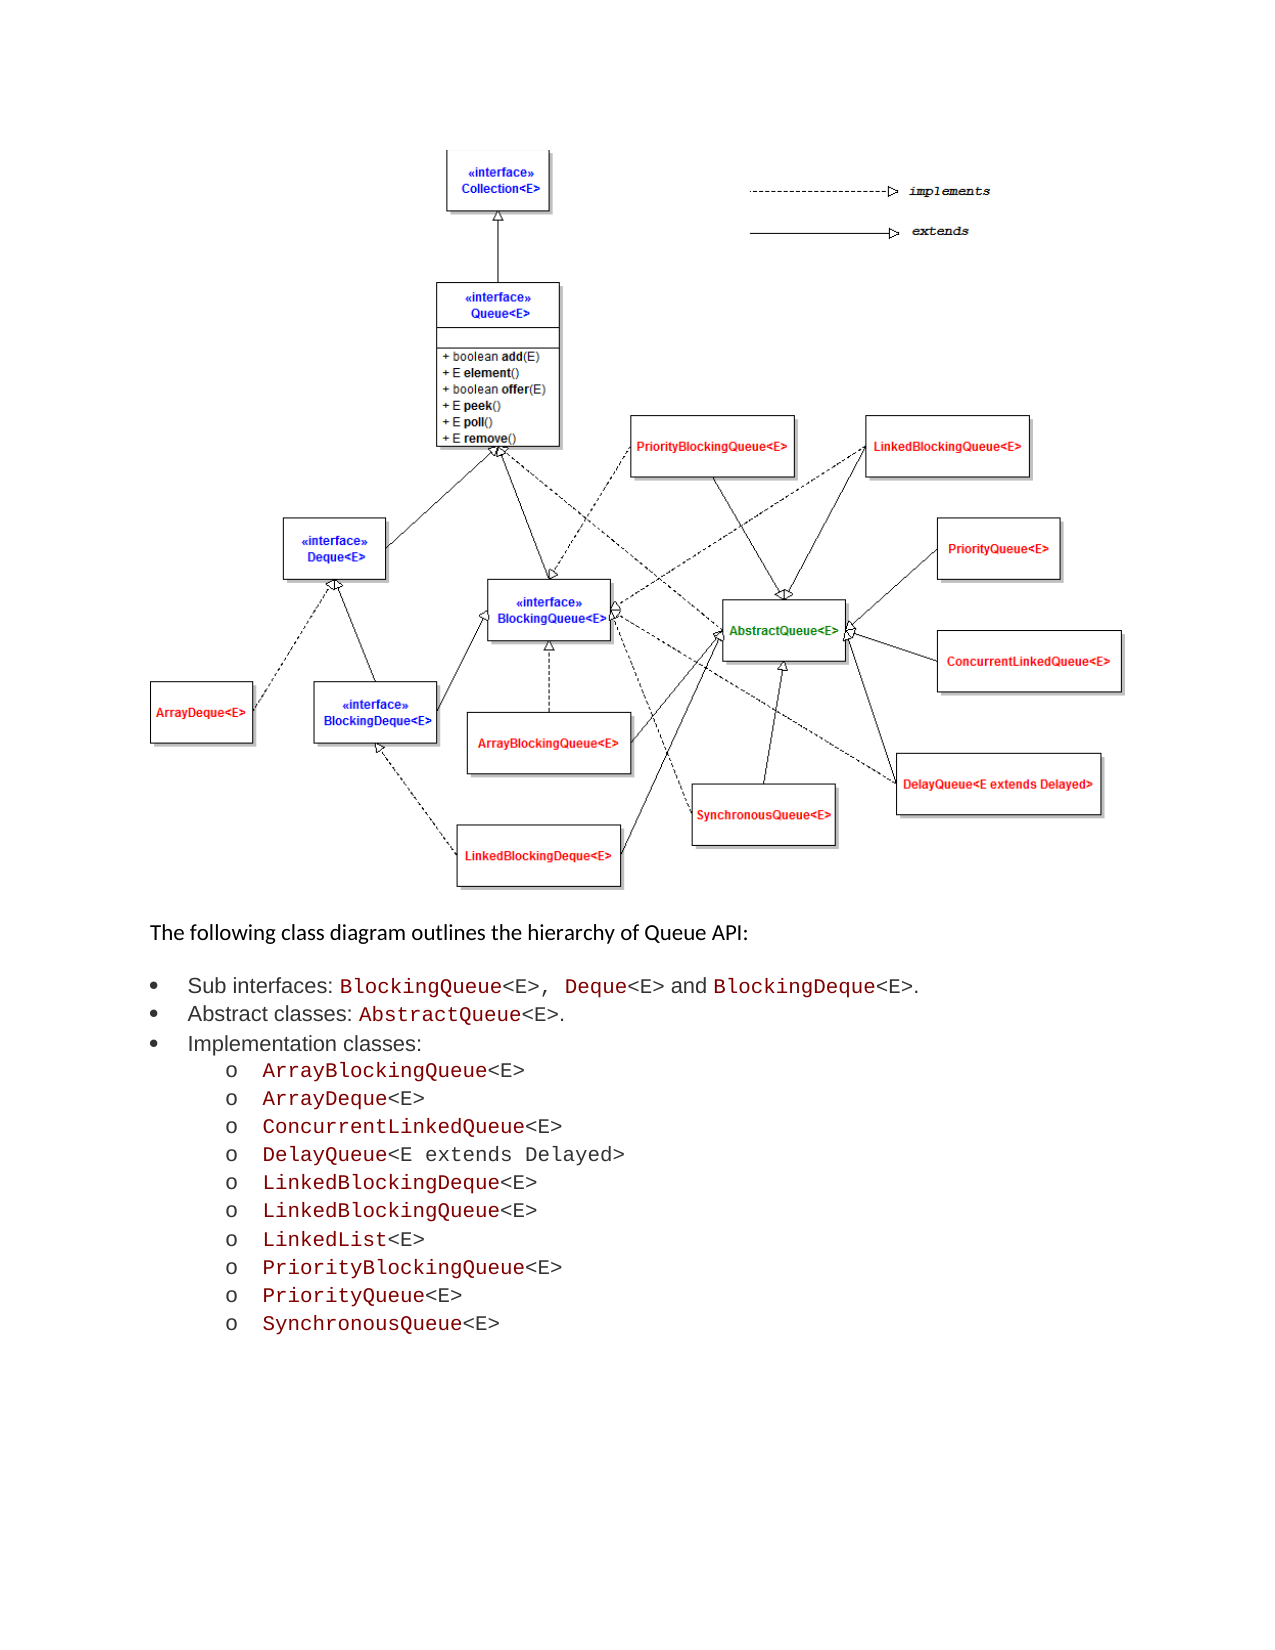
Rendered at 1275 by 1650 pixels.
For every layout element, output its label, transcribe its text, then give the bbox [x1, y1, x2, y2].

list LinkedBlockingDeque<E> [225, 1168, 1125, 1196]
list LinkedBlockingQueue<E> [225, 1196, 1125, 1224]
list PriorityQueue<E> [225, 1281, 1125, 1309]
list ArrayDeque<E> [225, 1084, 1125, 1112]
text The following class diagram outlines the hierarchy of Queue API: [150, 918, 1125, 946]
list LinkedList<E> [225, 1224, 1125, 1253]
picture [150, 150, 1125, 891]
list DelayQueue<E extends Delayed> [225, 1140, 1125, 1168]
list Implementation classes: [150, 1028, 1125, 1056]
list Sub interfaces: BlockingQueue<E>, Deque<E> and BlockingDeque<E>. [150, 971, 1125, 999]
list SynchronousQueue<E> [225, 1309, 1125, 1337]
list ArrayBlockingQueue<E> [225, 1056, 1125, 1084]
list Abstract classes: AbstractQueue<E>. [150, 999, 1125, 1028]
list ConcurrentLinkedQueue<E> [225, 1112, 1125, 1140]
list PriorityBlockingQueue<E> [225, 1253, 1125, 1281]
